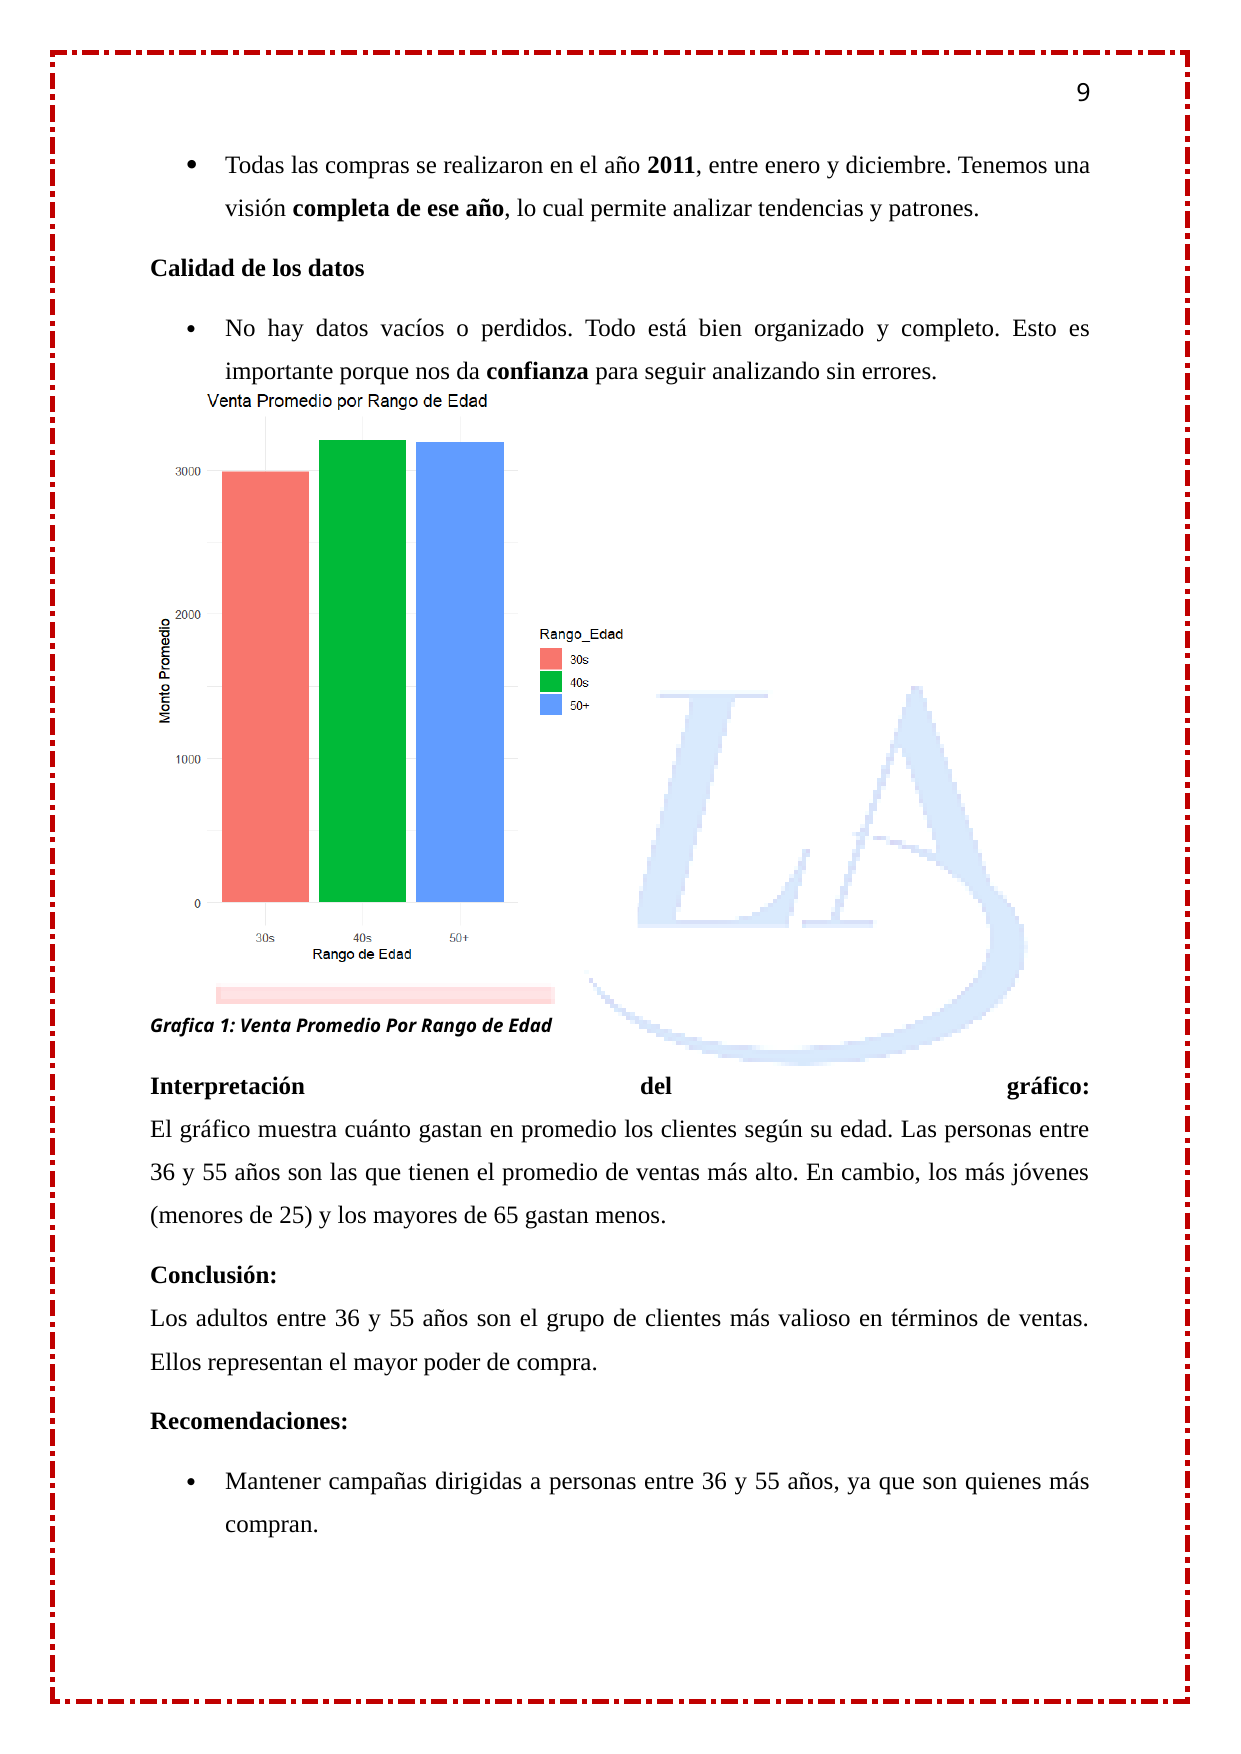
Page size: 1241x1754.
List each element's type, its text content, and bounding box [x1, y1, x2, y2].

text Calidad de los datos [150, 253, 1090, 282]
picture [150, 385, 638, 969]
text Interpretación del gráfico: El gráfico muestra cuánto gastan en promedio los clientes según su edad. Las personas entre 36 y 55 años son las que tienen el promedio de ventas más alto. En cambio, los más jóvenes (menores de 25) y los mayores de 65 gastan menos. [150, 1071, 1090, 1229]
list Mantener campañas dirigidas a personas entre 36 y 55 años, ya que son quienes más compran. [187, 1466, 1090, 1538]
list Todas las compras se realizaron en el año 2011, entre enero y diciembre. Tenemos una visión completa de ese año, lo cual permite analizar tendencias y patrones. [187, 150, 1090, 222]
list No hay datos vacíos o perdidos. Todo está bien organizado y completo. Esto es importante porque nos da confianza para seguir analizando sin errores. [187, 313, 1090, 384]
text Recomendaciones: [150, 1406, 1090, 1435]
text Conclusión: Los adultos entre 36 y 55 años son el grupo de clientes más valioso en términos de ventas. Ellos representan el mayor poder de compra. [150, 1260, 1090, 1375]
